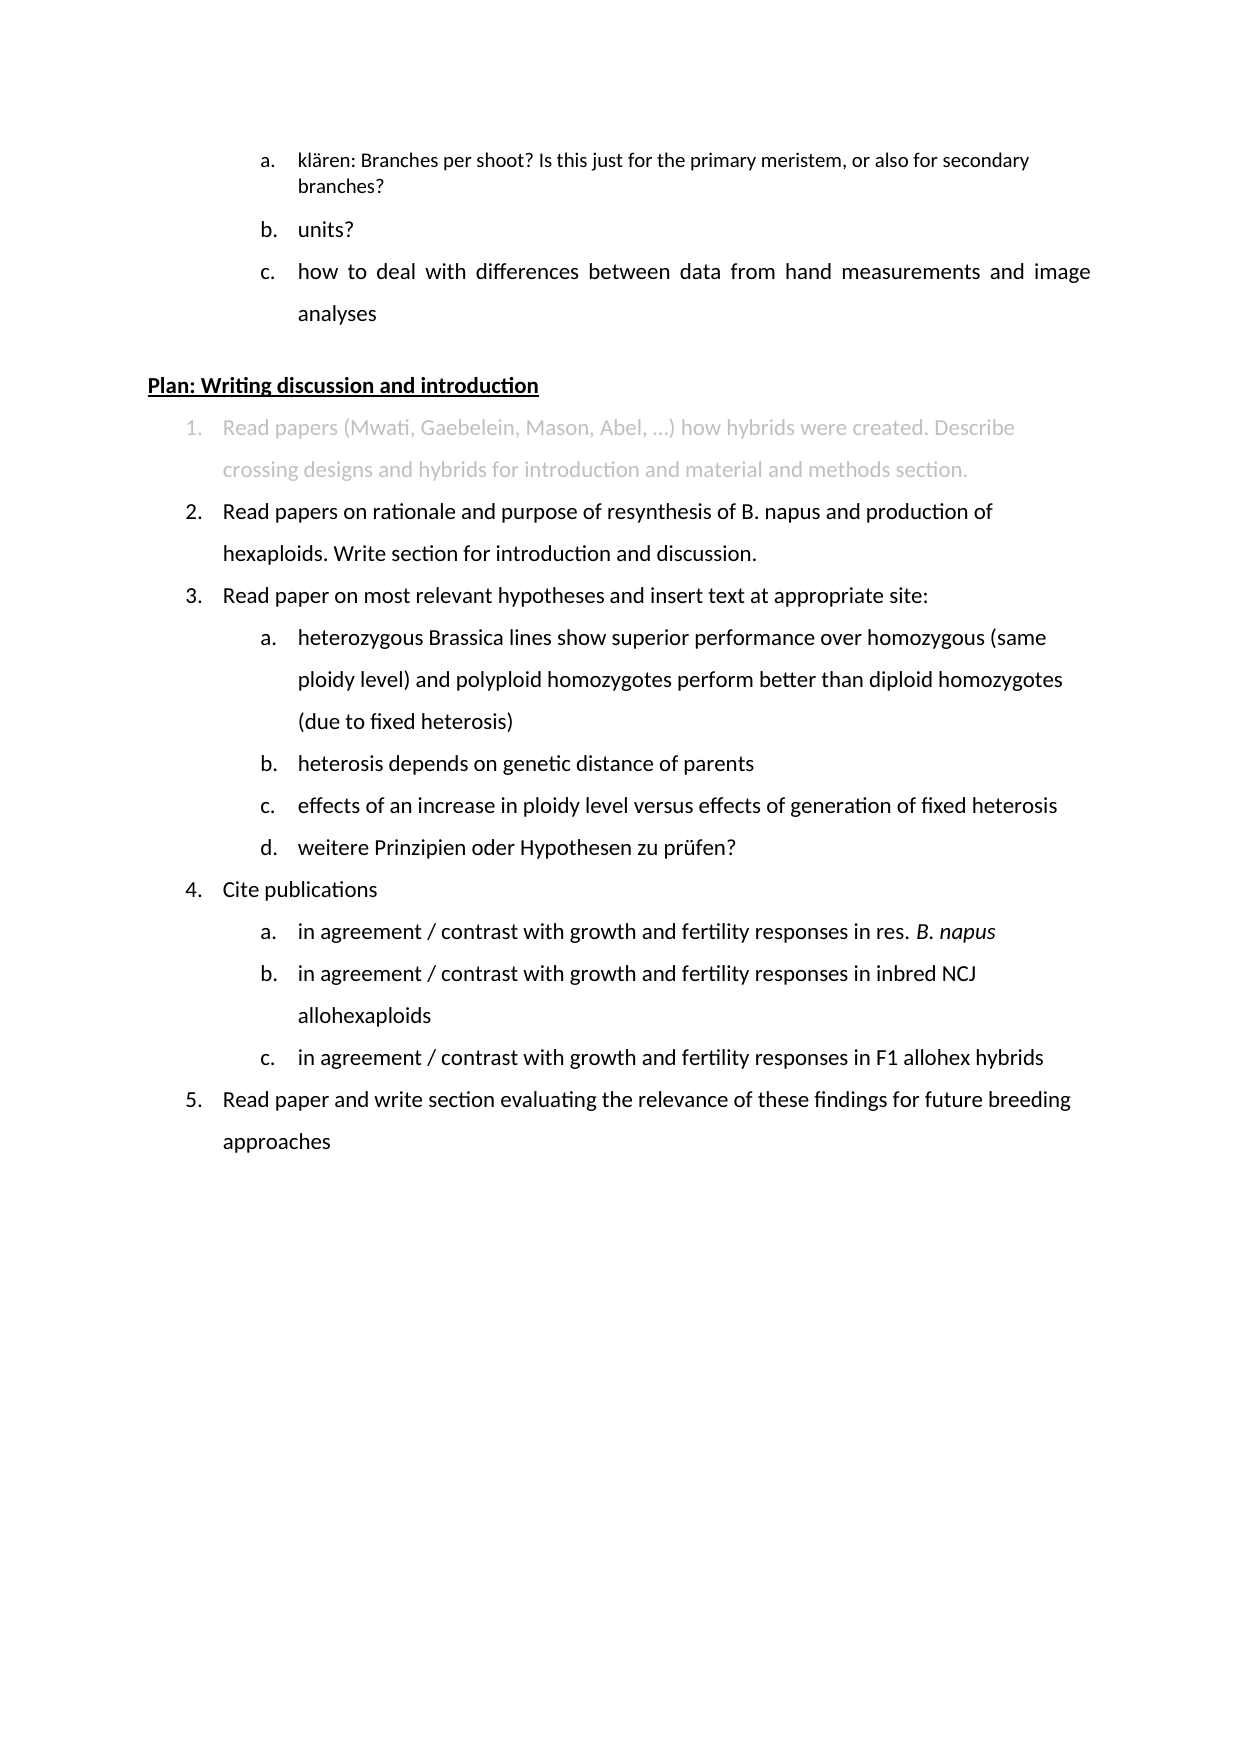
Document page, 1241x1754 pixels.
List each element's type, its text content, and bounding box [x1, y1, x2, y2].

list how to deal with differences between data from hand measurements and image analyses [260, 257, 1093, 327]
list Read papers on rationale and purpose of resynthesis of B. napus and production of hexaploids. Write section for introduction and discussion. [185, 497, 1093, 567]
list Read paper on most relevant hypotheses and insert text at appropriate site: [185, 581, 1093, 609]
list effects of an increase in ploidy level versus effects of generation of fixed heterosis [260, 791, 1093, 819]
list Cite publications [185, 875, 1093, 903]
list weitere Prinzipien oder Hypothesen zu prüfen? [260, 833, 1093, 861]
list units? [260, 215, 1093, 243]
list klären: Branches per shoot? Is this just for the primary meristem, or also for secondary branches? [260, 148, 1093, 198]
list Read papers (Mwati, Gaebelein, Mason, Abel, …) how hybrids were created. Describe crossing designs and hybrids for introduction and material and methods section. [185, 413, 1093, 483]
list in agreement / contrast with growth and fertility responses in inbred NCJ allohexaploids [260, 959, 1093, 1029]
list in agreement / contrast with growth and fertility responses in F1 allohex hybrids [260, 1043, 1093, 1071]
list heterosis depends on genetic distance of parents [260, 749, 1093, 777]
list heterozygous Brassica lines show superior performance over homozygous (same ploidy level) and polyploid homozygotes perform better than diploid homozygotes (due to fixed heterosis) [260, 623, 1093, 735]
list Read paper and write section evaluating the relevance of these findings for future breeding approaches [185, 1085, 1093, 1155]
list Plan: Writing discussion and introduction [148, 371, 1093, 399]
list in agreement / contrast with growth and fertility responses in res. B. napus [260, 917, 1093, 945]
